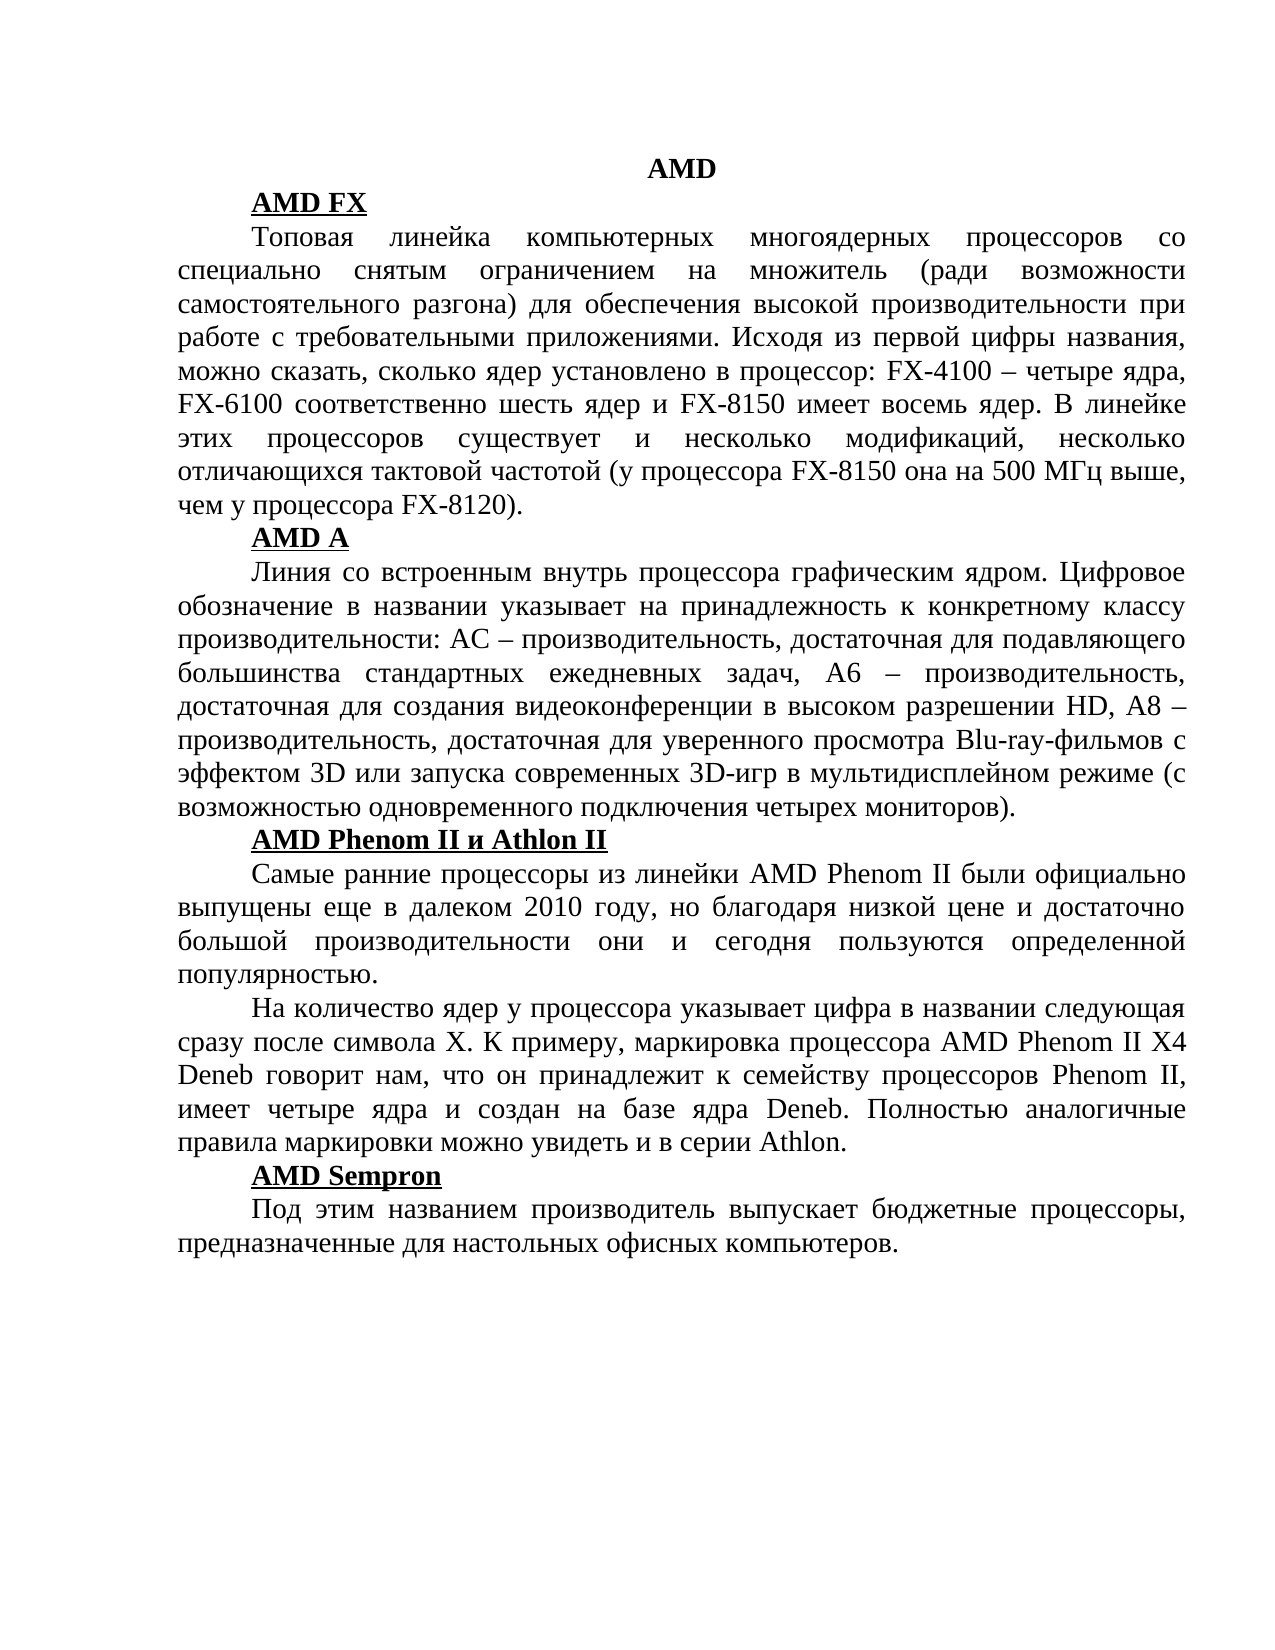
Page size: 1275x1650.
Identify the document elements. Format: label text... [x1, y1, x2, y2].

text Под этим названием производитель выпускает бюджетные процессоры, предназначенные для настольных офисных компьютеров. [177, 1191, 1186, 1258]
text AMD FX [177, 185, 1186, 219]
text На количество ядер у процессора указывает цифра в названии следующая сразу после символа X. К примеру, маркировка процессора AMD Phenom II Х4 Deneb говорит нам, что он принадлежит к семейству процессоров Phenom II, имеет четыре ядра и создан на базе ядра Deneb. Полностью аналогичные правила маркировки можно увидеть и в серии Athlon. [177, 990, 1186, 1158]
text AMD [177, 152, 1186, 185]
text AMD А [177, 521, 1186, 554]
text AMD Phenom II и Athlon II [177, 822, 1186, 856]
text Самые ранние процессоры из линейки AMD Phenom II были официально выпущены еще в далеком 2010 году, но благодаря низкой цене и достаточно большой производительности они и сегодня пользуются определенной популярностью. [177, 856, 1186, 990]
text Топовая линейка компьютерных многоядерных процессоров со специально снятым ограничением на множитель (ради возможности самостоятельного разгона) для обеспечения высокой производительности при работе с требовательными приложениями. Исходя из первой цифры названия, можно сказать, сколько ядер установлено в процессор: FX-4100 – четыре ядра, FX-6100 соответственно шесть ядер и FX-8150 имеет восемь ядер. В линейке этих процессоров существует и несколько модификаций, несколько отличающихся тактовой частотой (у процессора FX-8150 она на 500 МГц выше, чем у процессора FX-8120). [177, 219, 1186, 521]
text Линия со встроенным внутрь процессора графическим ядром. Цифровое обозначение в названии указывает на принадлежность к конкретному классу производительности: АС – производительность, достаточная для подавляющего большинства стандартных ежедневных задач, А6 – производительность, достаточная для создания видеоконференции в высоком разрешении HD, А8 – производительность, достаточная для уверенного просмотра Blu-ray-фильмов с эффектом 3D или запуска современных 3D-игр в мультидисплейном режиме (с возможностью одновременного подключения четырех мониторов). [177, 554, 1186, 822]
text AMD Sempron [177, 1158, 1186, 1191]
